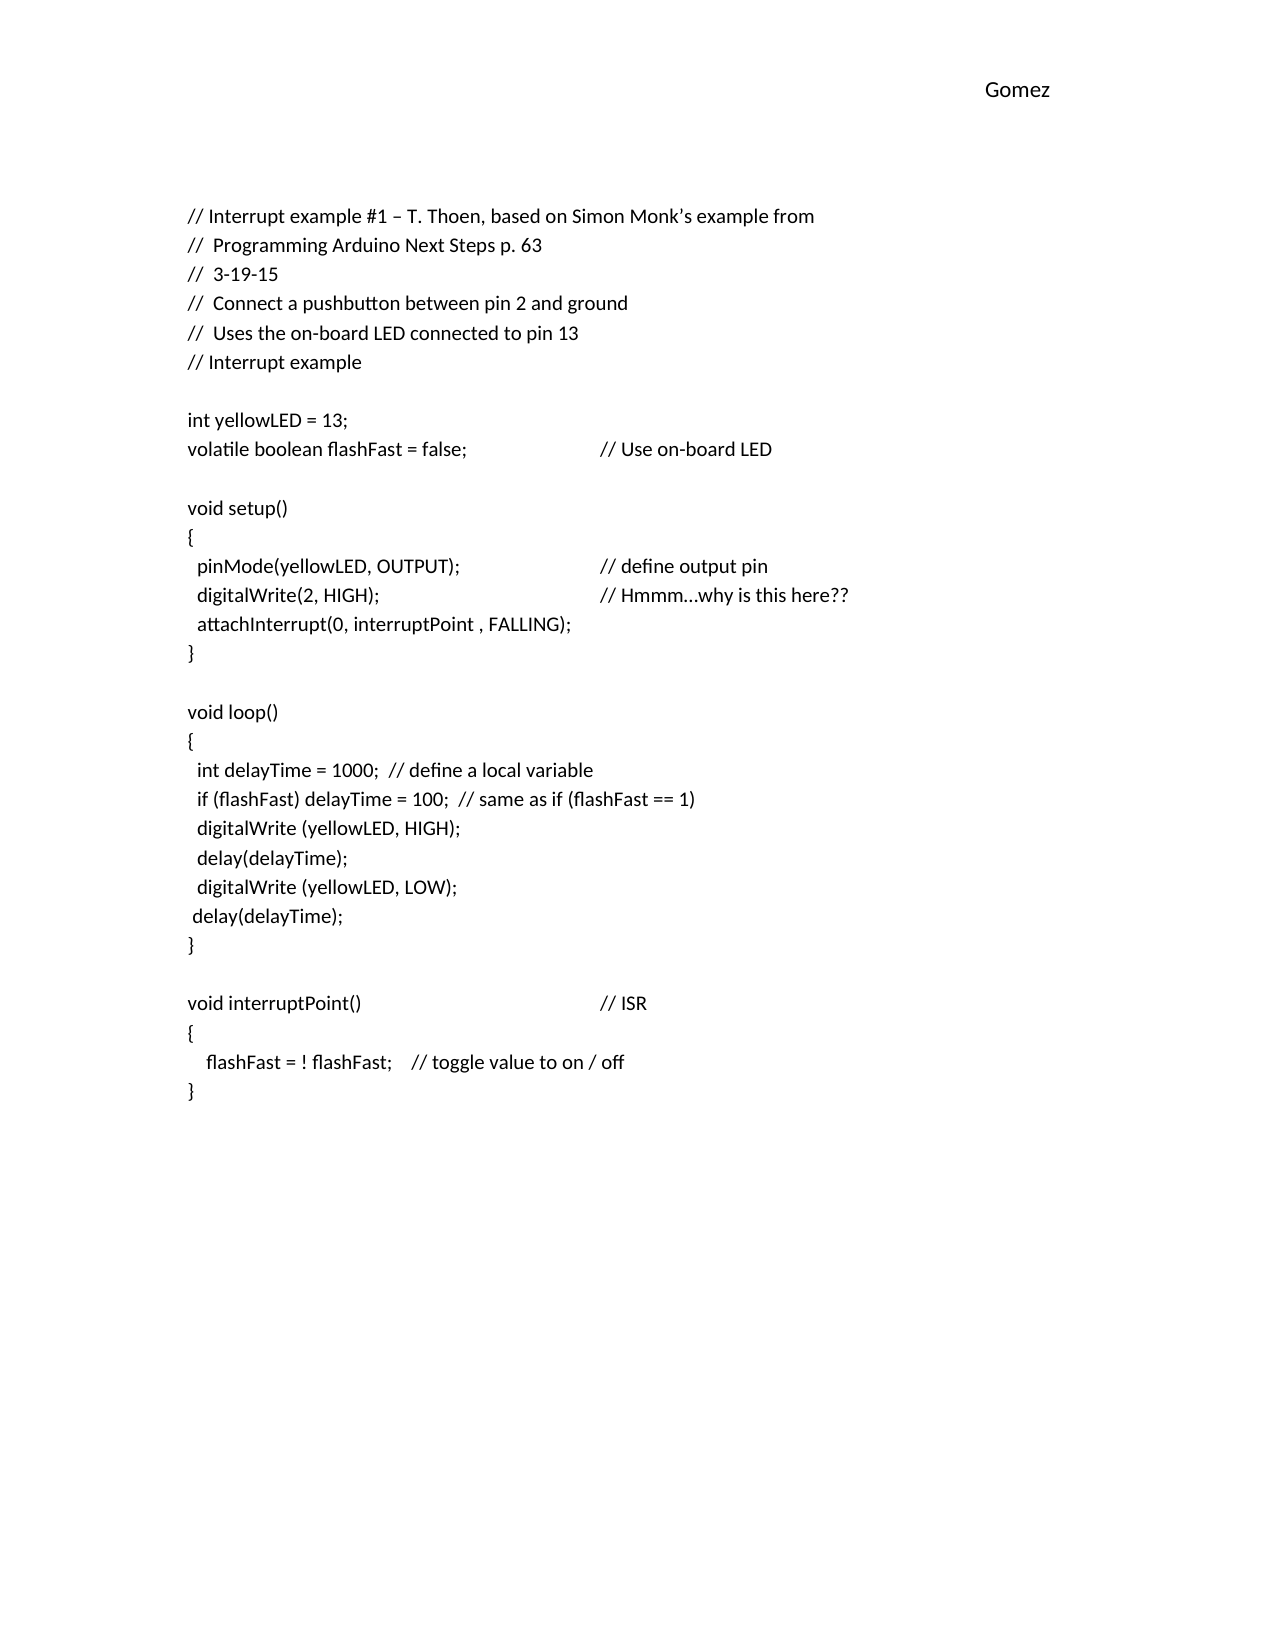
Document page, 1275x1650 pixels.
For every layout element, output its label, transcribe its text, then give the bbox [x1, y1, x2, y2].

text { [187, 524, 1125, 549]
text void loop() [187, 699, 1125, 724]
text int yellowLED = 13; [187, 407, 1125, 433]
text // 3-19-15 [187, 261, 1125, 287]
text delay(delayTime); [187, 845, 1125, 870]
text if (flashFast) delayTime = 100; // same as if (flashFast == 1) [187, 786, 1125, 812]
text void interruptPoint() // ISR [187, 991, 1125, 1016]
text delay(delayTime); [187, 903, 1125, 928]
text // Interrupt example #1 – T. Thoen, based on Simon Monk’s example from [187, 203, 1125, 228]
text pinMode(yellowLED, OUTPUT); // define output pin [187, 553, 1125, 578]
text } [187, 641, 1125, 666]
text attachInterrupt(0, interruptPoint , FALLING); [187, 611, 1125, 637]
text void setup() [187, 495, 1125, 520]
text { [187, 728, 1125, 753]
text flashFast = ! flashFast; // toggle value to on / off [187, 1049, 1125, 1074]
text digitalWrite (yellowLED, LOW); [187, 874, 1125, 899]
text // Programming Arduino Next Steps p. 63 [187, 232, 1125, 258]
text // Connect a pushbutton between pin 2 and ground [187, 291, 1125, 316]
text { [187, 1020, 1125, 1045]
text digitalWrite (yellowLED, HIGH); [187, 816, 1125, 841]
text // Uses the on-board LED connected to pin 13 [187, 320, 1125, 345]
text } [187, 932, 1125, 958]
text } [187, 1078, 1125, 1103]
text digitalWrite(2, HIGH); // Hmmm…why is this here?? [187, 582, 1125, 608]
text int delayTime = 1000; // define a local variable [187, 757, 1125, 783]
text // Interrupt example [187, 349, 1125, 374]
text volatile boolean flashFast = false; // Use on-board LED [187, 436, 1125, 462]
